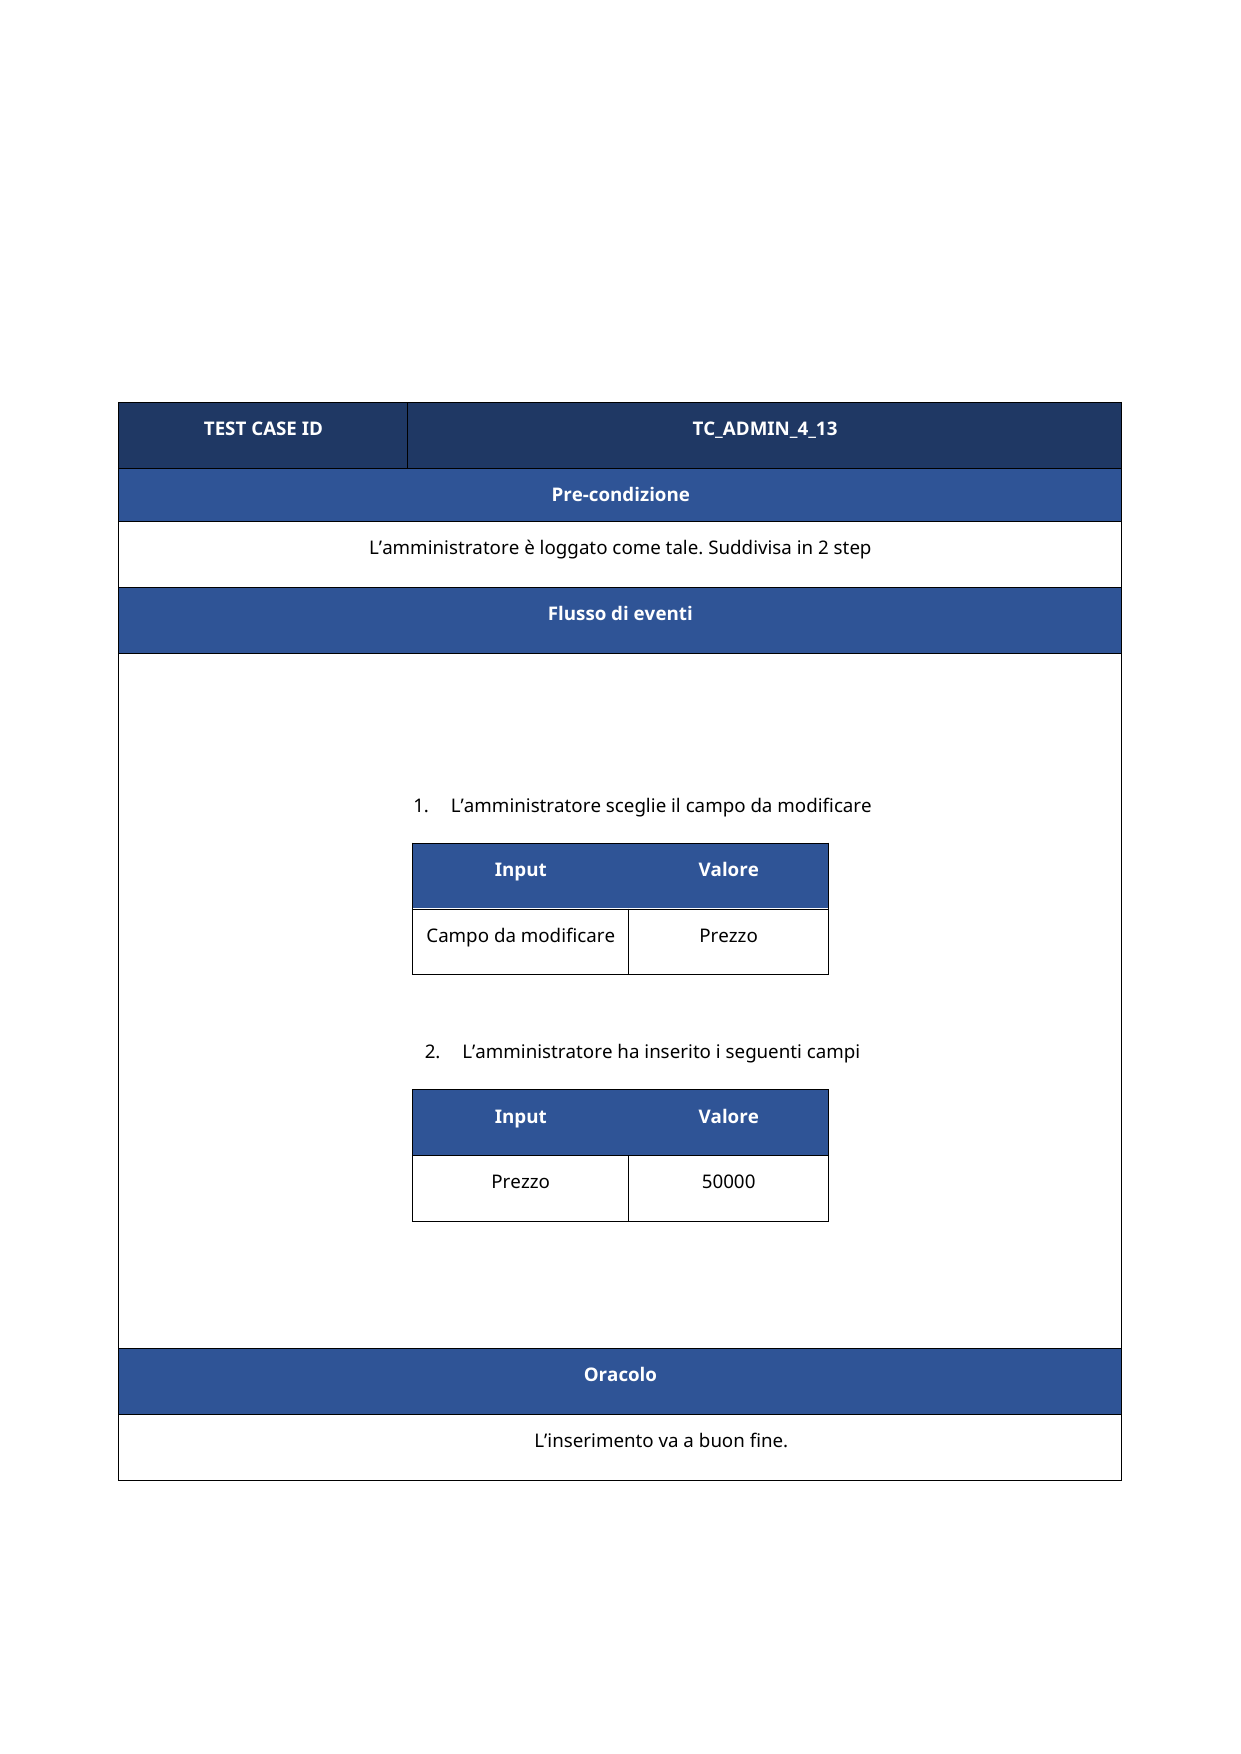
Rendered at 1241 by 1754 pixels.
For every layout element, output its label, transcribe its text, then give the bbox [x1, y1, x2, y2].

table_cell L’amministratore sceglie il campo da modificare L’amministratore ha inserito i seguenti campi [119, 654, 1121, 1348]
table_cell Flusso di eventi [119, 588, 1121, 653]
table_cell Oracolo [119, 1349, 1121, 1414]
table_cell L’amministratore è loggato come tale. Suddivisa in 2 step [119, 522, 1121, 587]
table_cell L’inserimento va a buon fine. [119, 1415, 1121, 1480]
table_header TC_ADMIN_4_13 [408, 403, 1121, 468]
table_header TEST CASE ID [119, 403, 407, 468]
table_cell Pre-condizione [119, 469, 1121, 521]
